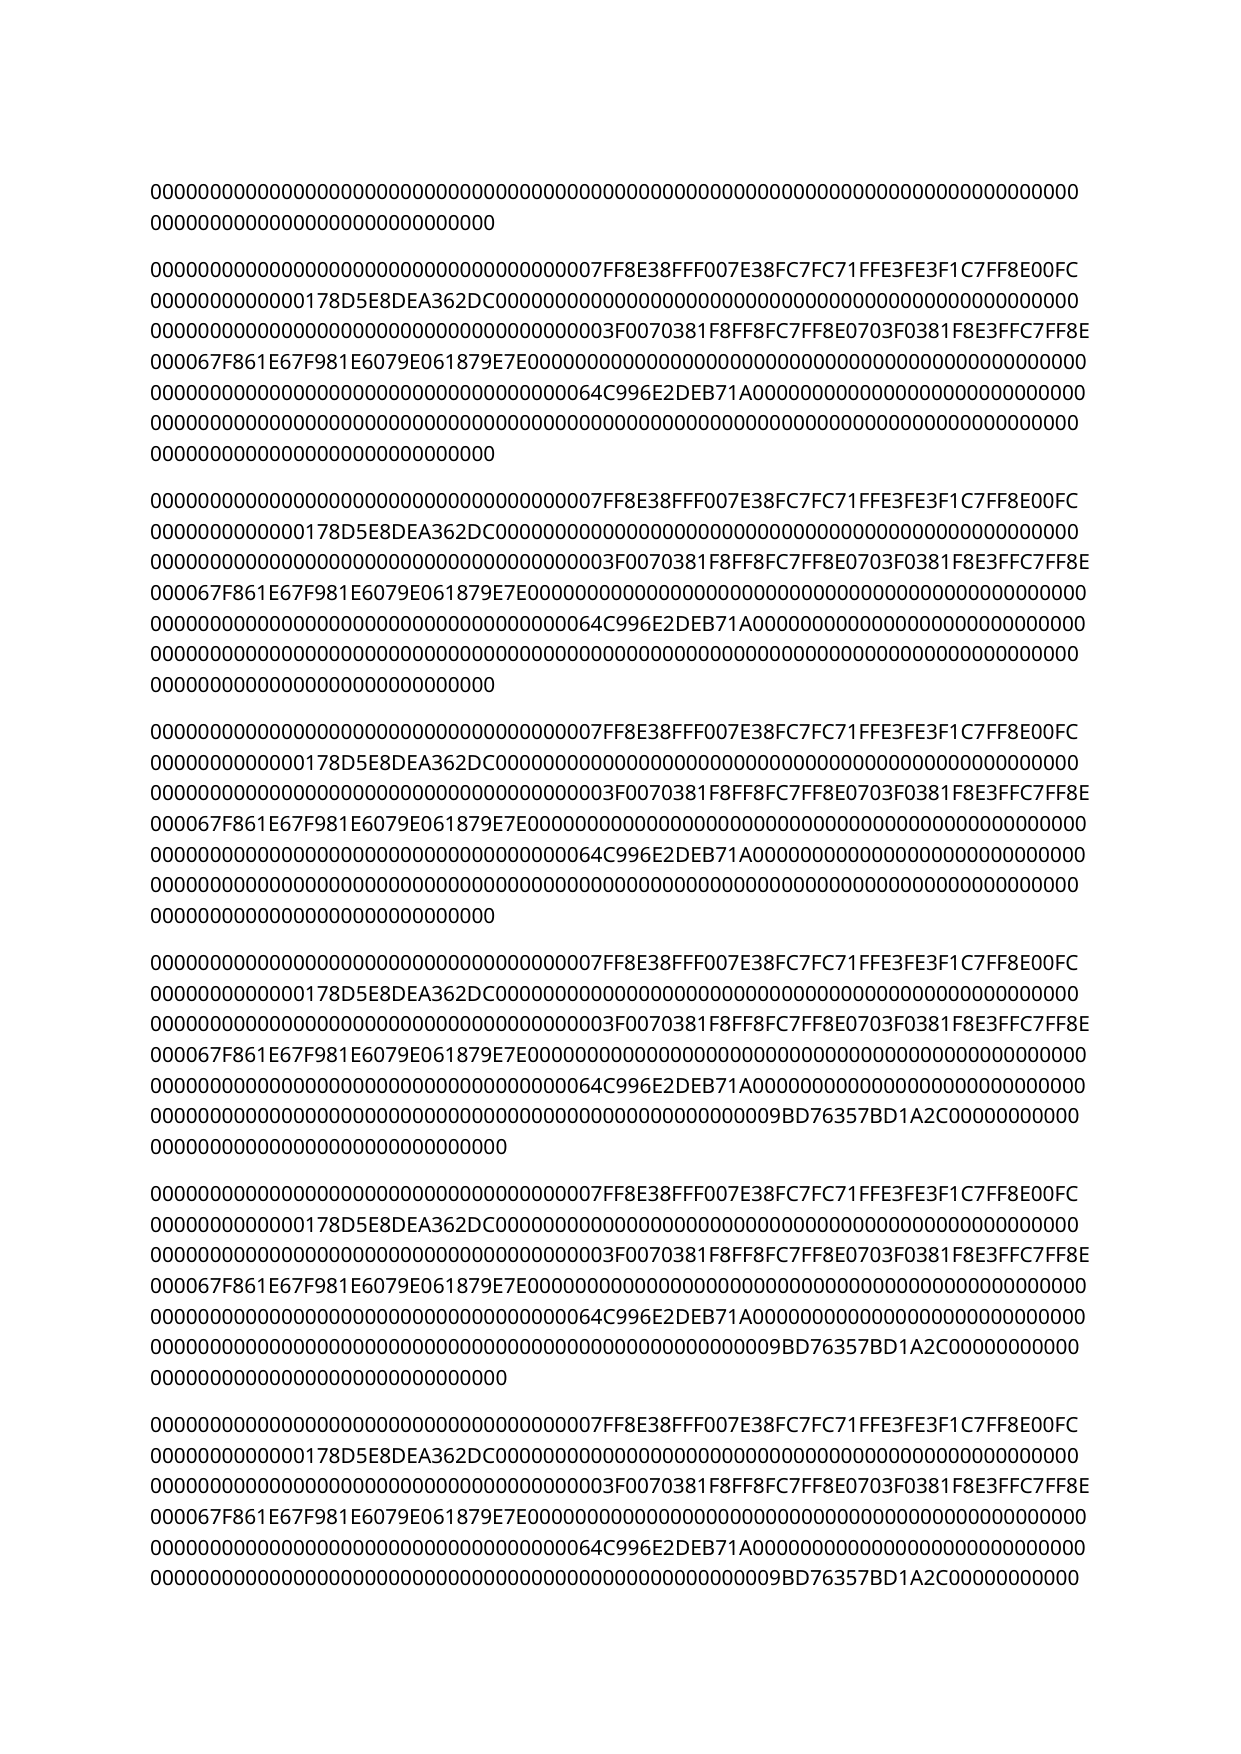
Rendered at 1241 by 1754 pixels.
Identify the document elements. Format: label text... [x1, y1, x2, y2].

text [150, 177, 1090, 236]
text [150, 1410, 1090, 1592]
